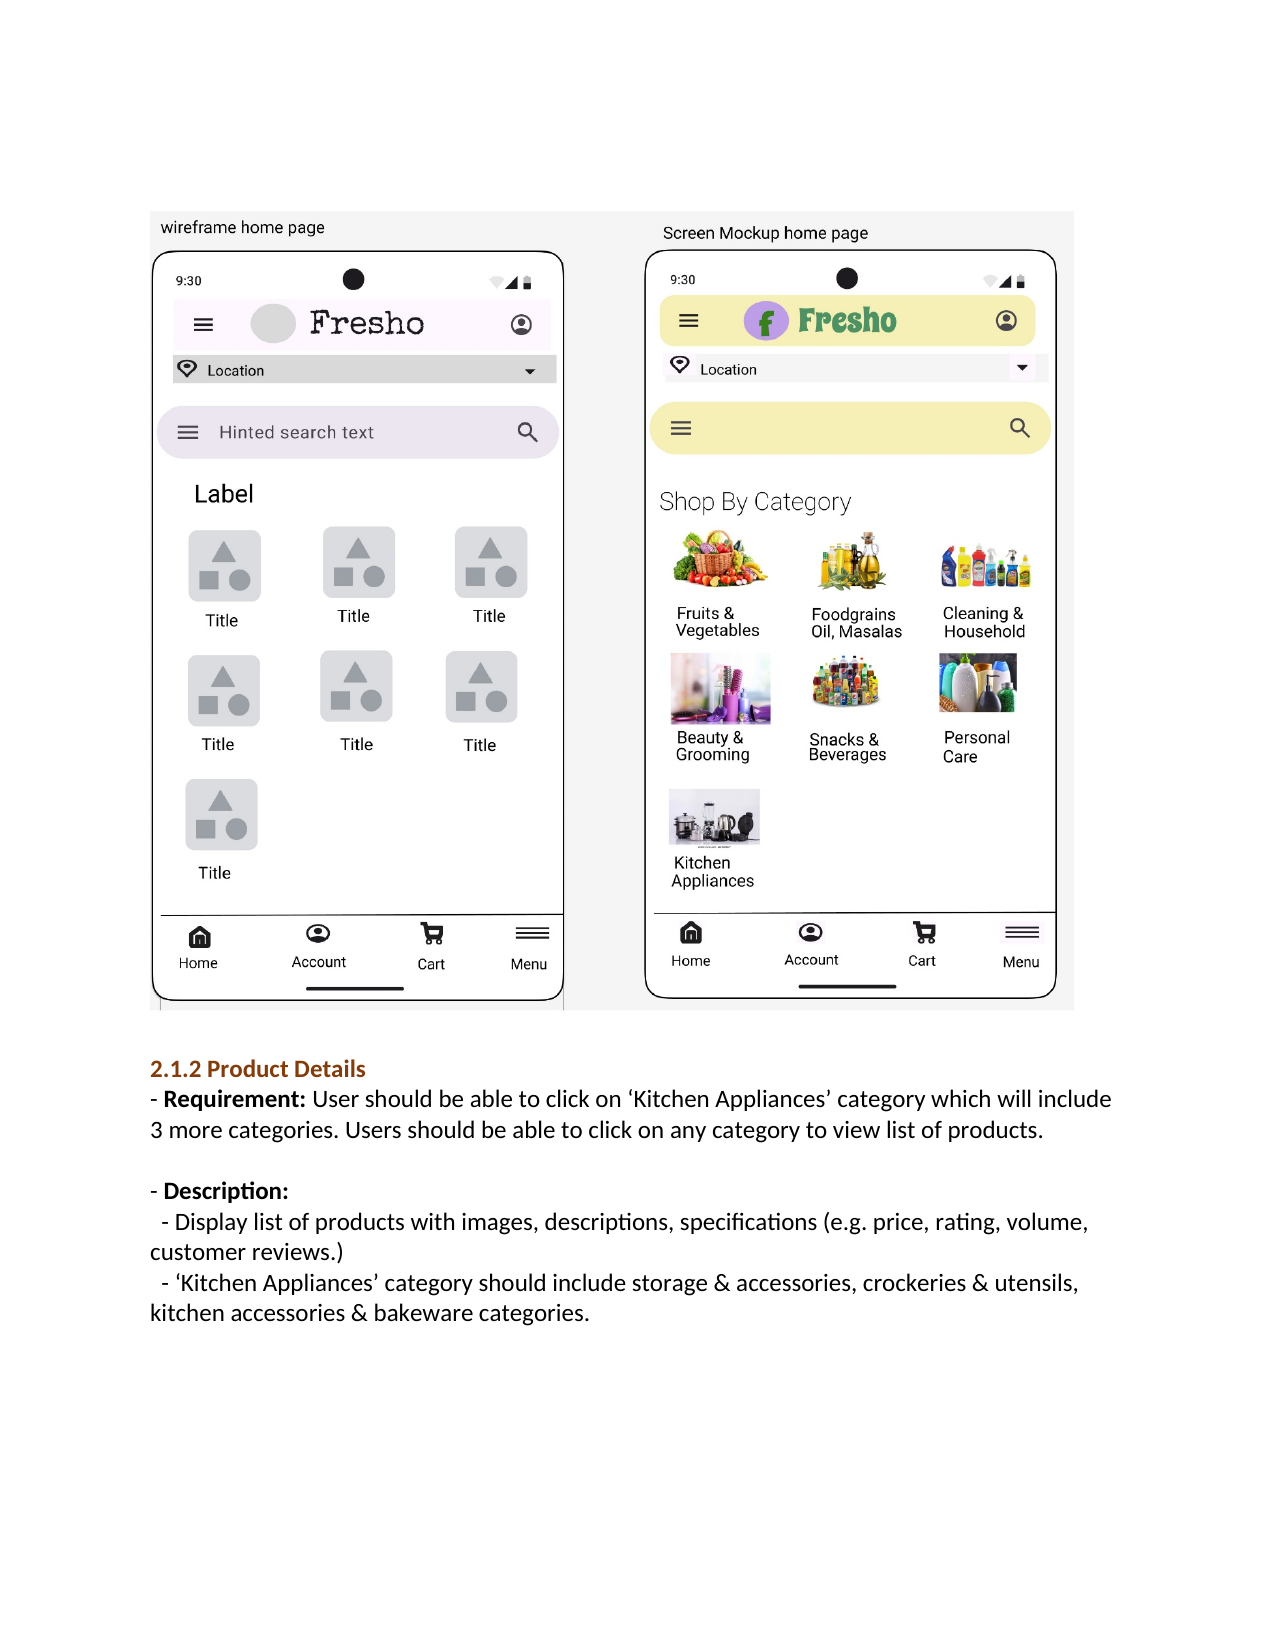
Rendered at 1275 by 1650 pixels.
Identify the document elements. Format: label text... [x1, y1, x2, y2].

text 2.1.2 Product Details [150, 1053, 1125, 1083]
text - Requirement: User should be able to click on ‘Kitchen Appliances’ category which will include 3 more categories. Users should be able to click on any category to view list of products. [150, 1083, 1125, 1144]
text - Display list of products with images, descriptions, specifications (e.g. price, rating, volume, customer reviews.) [150, 1206, 1125, 1267]
picture [150, 211, 1125, 1023]
text - ‘Kitchen Appliances’ category should include storage & accessories, crockeries & utensils, kitchen accessories & bakeware categories. [150, 1267, 1125, 1328]
text - Description: [150, 1175, 1125, 1206]
